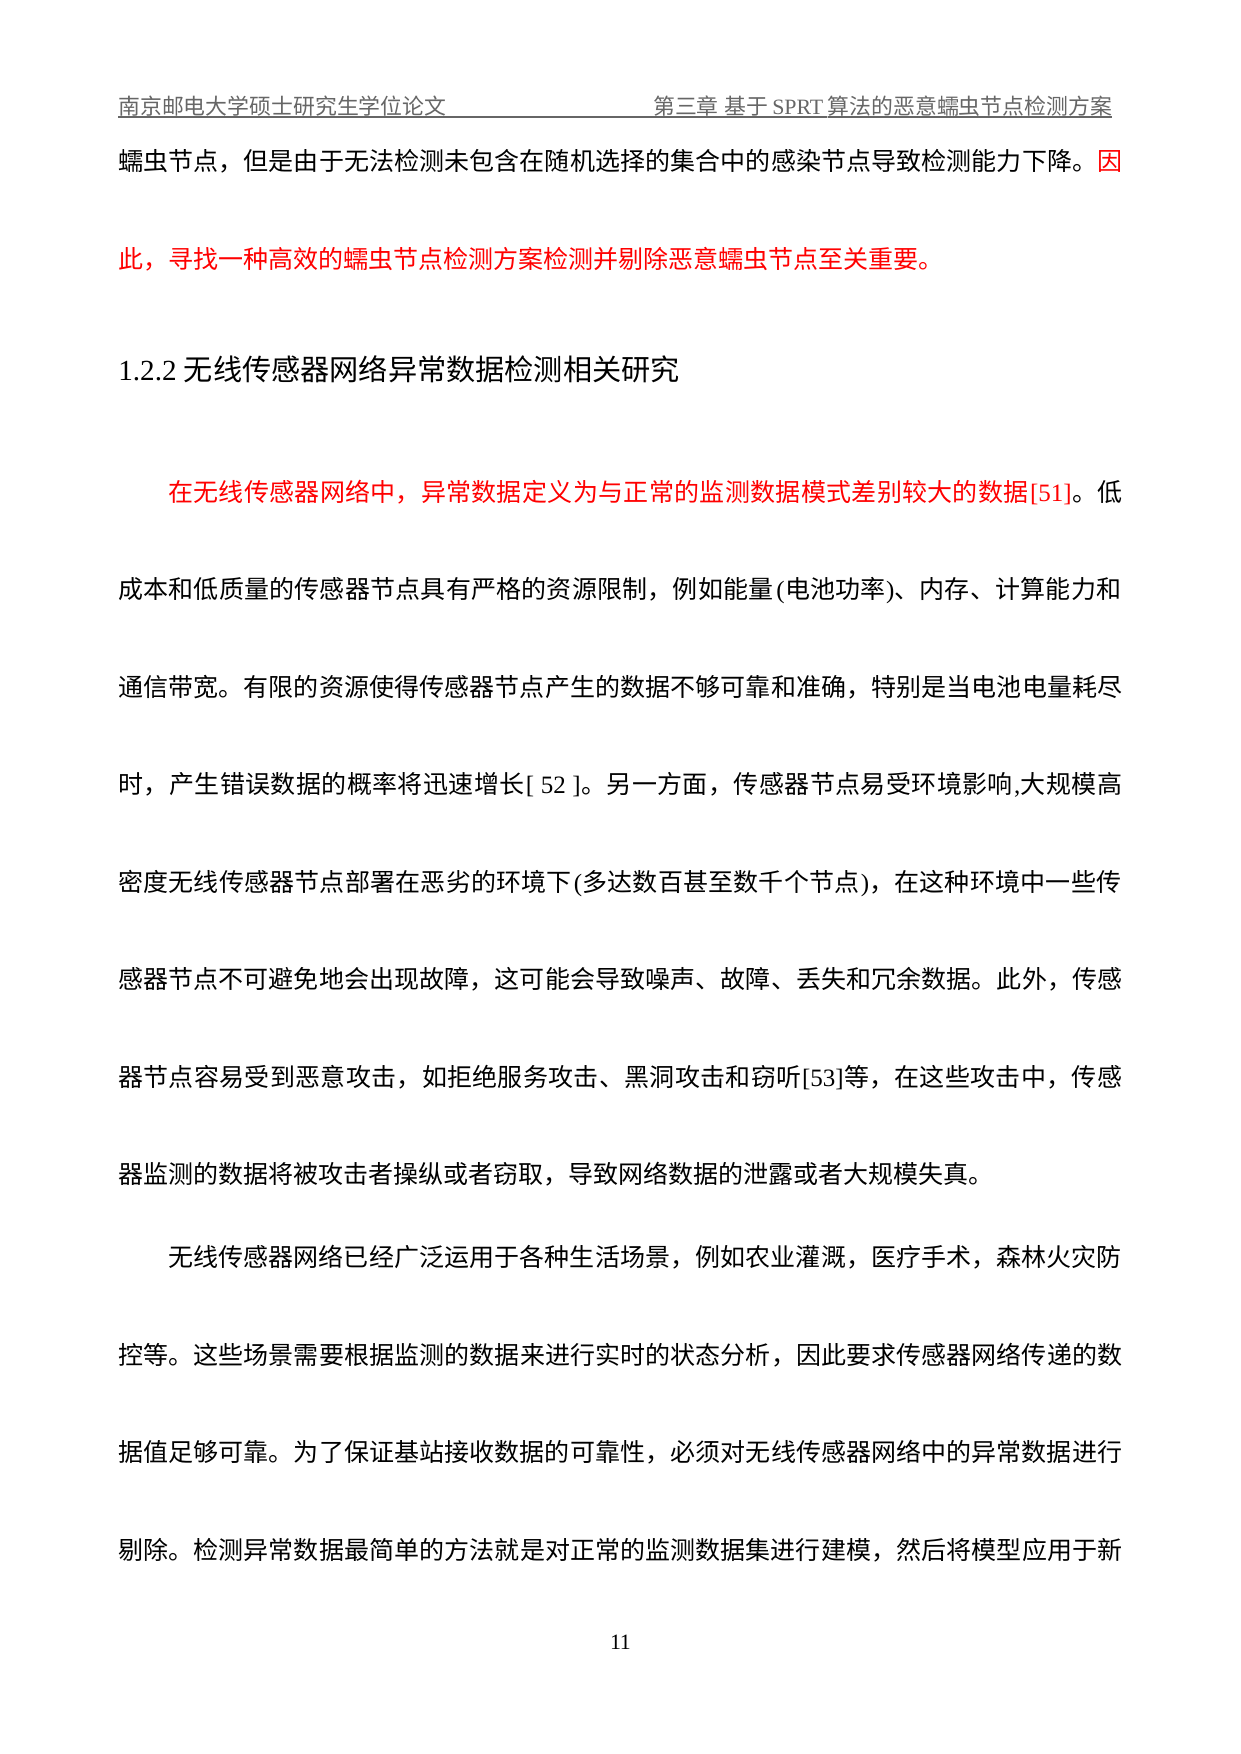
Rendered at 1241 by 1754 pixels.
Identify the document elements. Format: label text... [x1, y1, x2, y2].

text 在无线传感器网络中，异常数据定义为与正常的监测数据模式差别较大的数据[51]。低成本和低质量的传感器节点具有严格的资源限制，例如能量(电池功率)、内存、计算能力和通信带宽。有限的资源使得传感器节点产生的数据不够可靠和准确，特别是当电池电量耗尽时，产生错误数据的概率将迅速增长[ 52 ]。另一方面，传感器节点易受环境影响,大规模高密度无线传感器节点部署在恶劣的环境下(多达数百甚至数千个节点)，在这种环境中一些传感器节点不可避免地会出现故障，这可能会导致噪声、故障、丢失和冗余数据。此外，传感器节点容易受到恶意攻击，如拒绝服务攻击、黑洞攻击和窃听[53]等，在这些攻击中，传感器监测的数据将被攻击者操纵或者窃取，导致网络数据的泄露或者大规模失真。 [118, 458, 1122, 1205]
list 1.2.2 无线传感器网络异常数据检测相关研究 [118, 335, 1122, 400]
